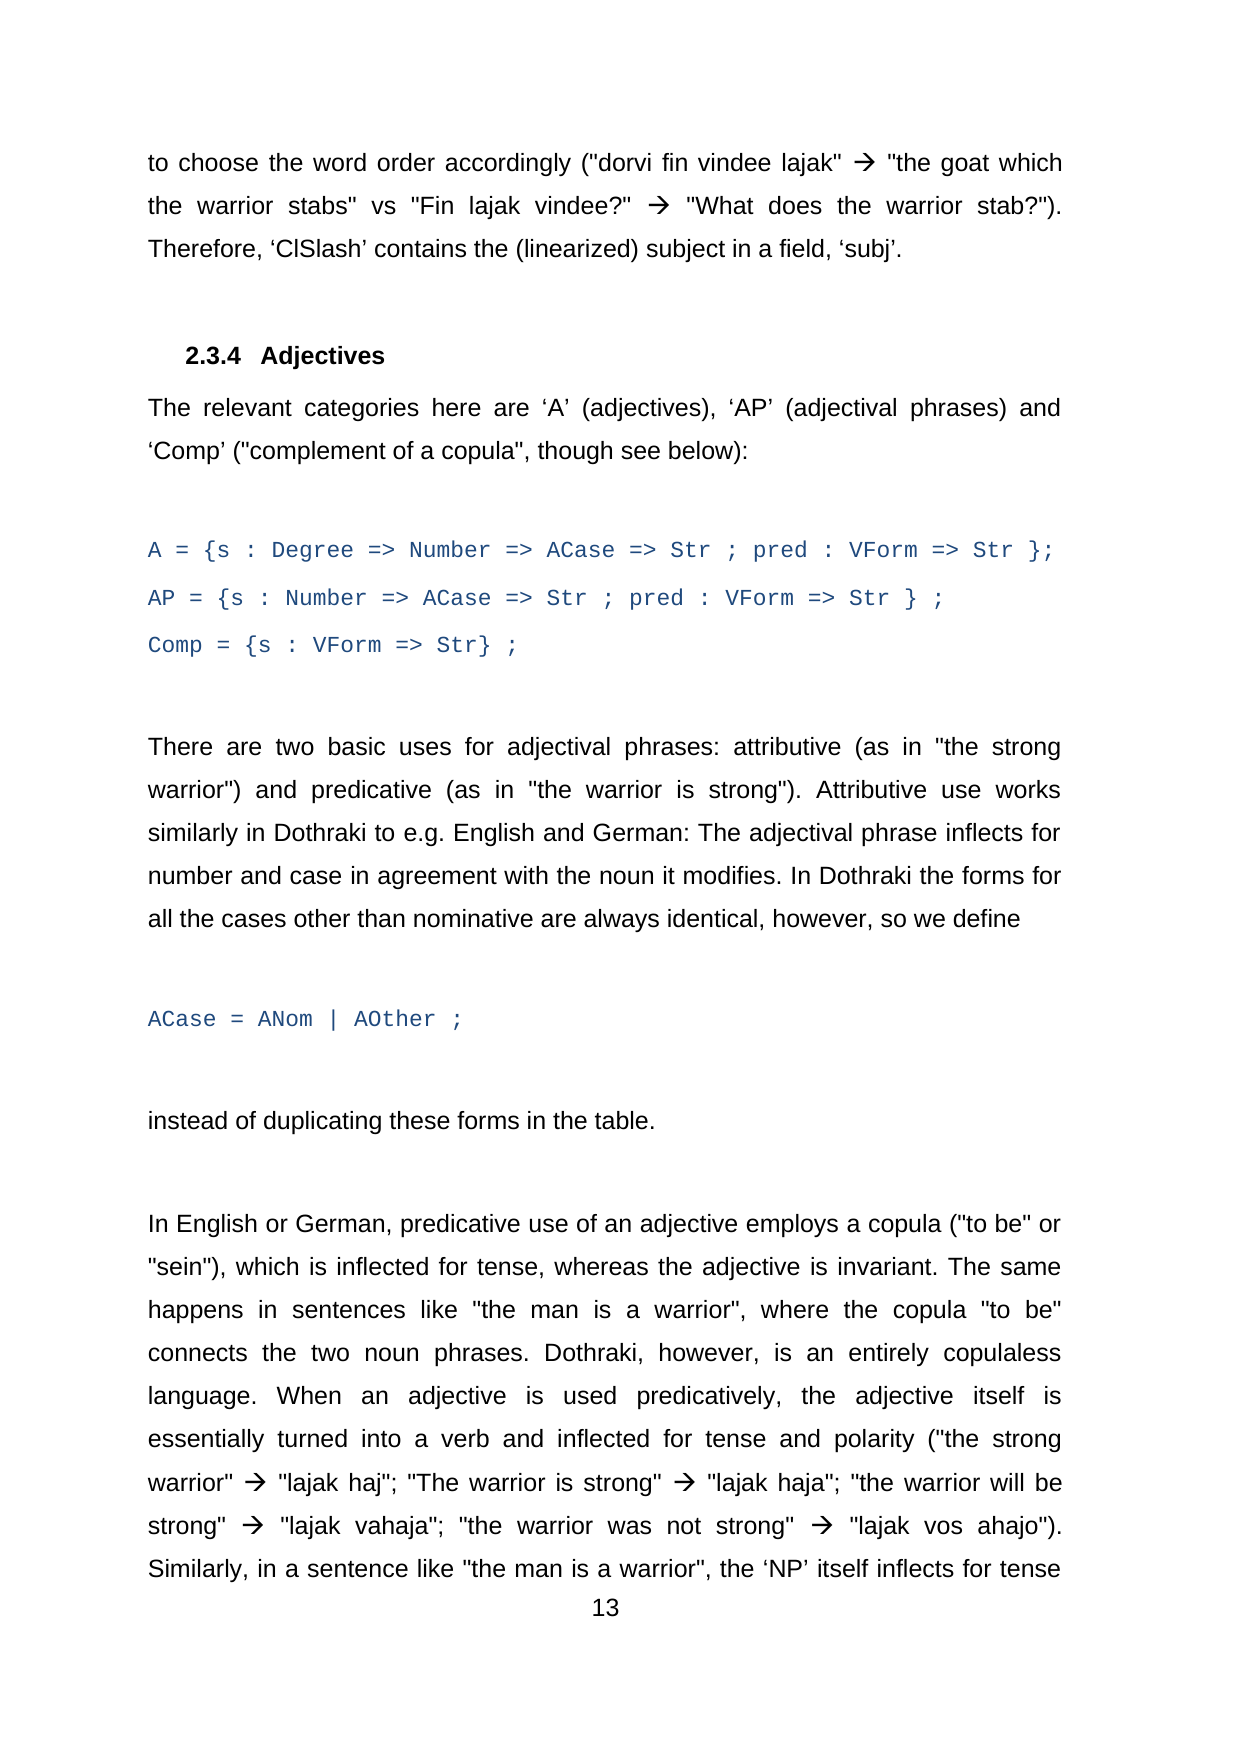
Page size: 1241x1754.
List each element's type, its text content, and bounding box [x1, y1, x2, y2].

text There are two basic uses for adjectival phrases: attributive (as in "the strong warrior") and predicative (as in "the warrior is strong"). Attributive use works similarly in Dothraki to e.g. English and German: The adjectival phrase inflects for number and case in agreement with the noun it modifies. In Dothraki the forms for all the cases other than nominative are always identical, however, so we define [148, 732, 1063, 933]
text A = {s : Degree => Number => ACase => Str ; pred : VForm => Str }; [148, 539, 1063, 565]
text The relevant categories here are ‘A’ (adjectives), ‘AP’ (adjectival phrases) and ‘Comp’ ("complement of a copula", though see below): [148, 393, 1063, 464]
text AP = {s : Number => ACase => Str ; pred : VForm => Str } ; [148, 586, 1063, 612]
text instead of duplicating these forms in the table. [148, 1106, 1063, 1134]
subtitle Adjectives [185, 341, 1063, 370]
text Comp = {s : VForm => Str} ; [148, 633, 1063, 659]
text ACase = ANom | AOther ; [148, 1007, 1063, 1033]
